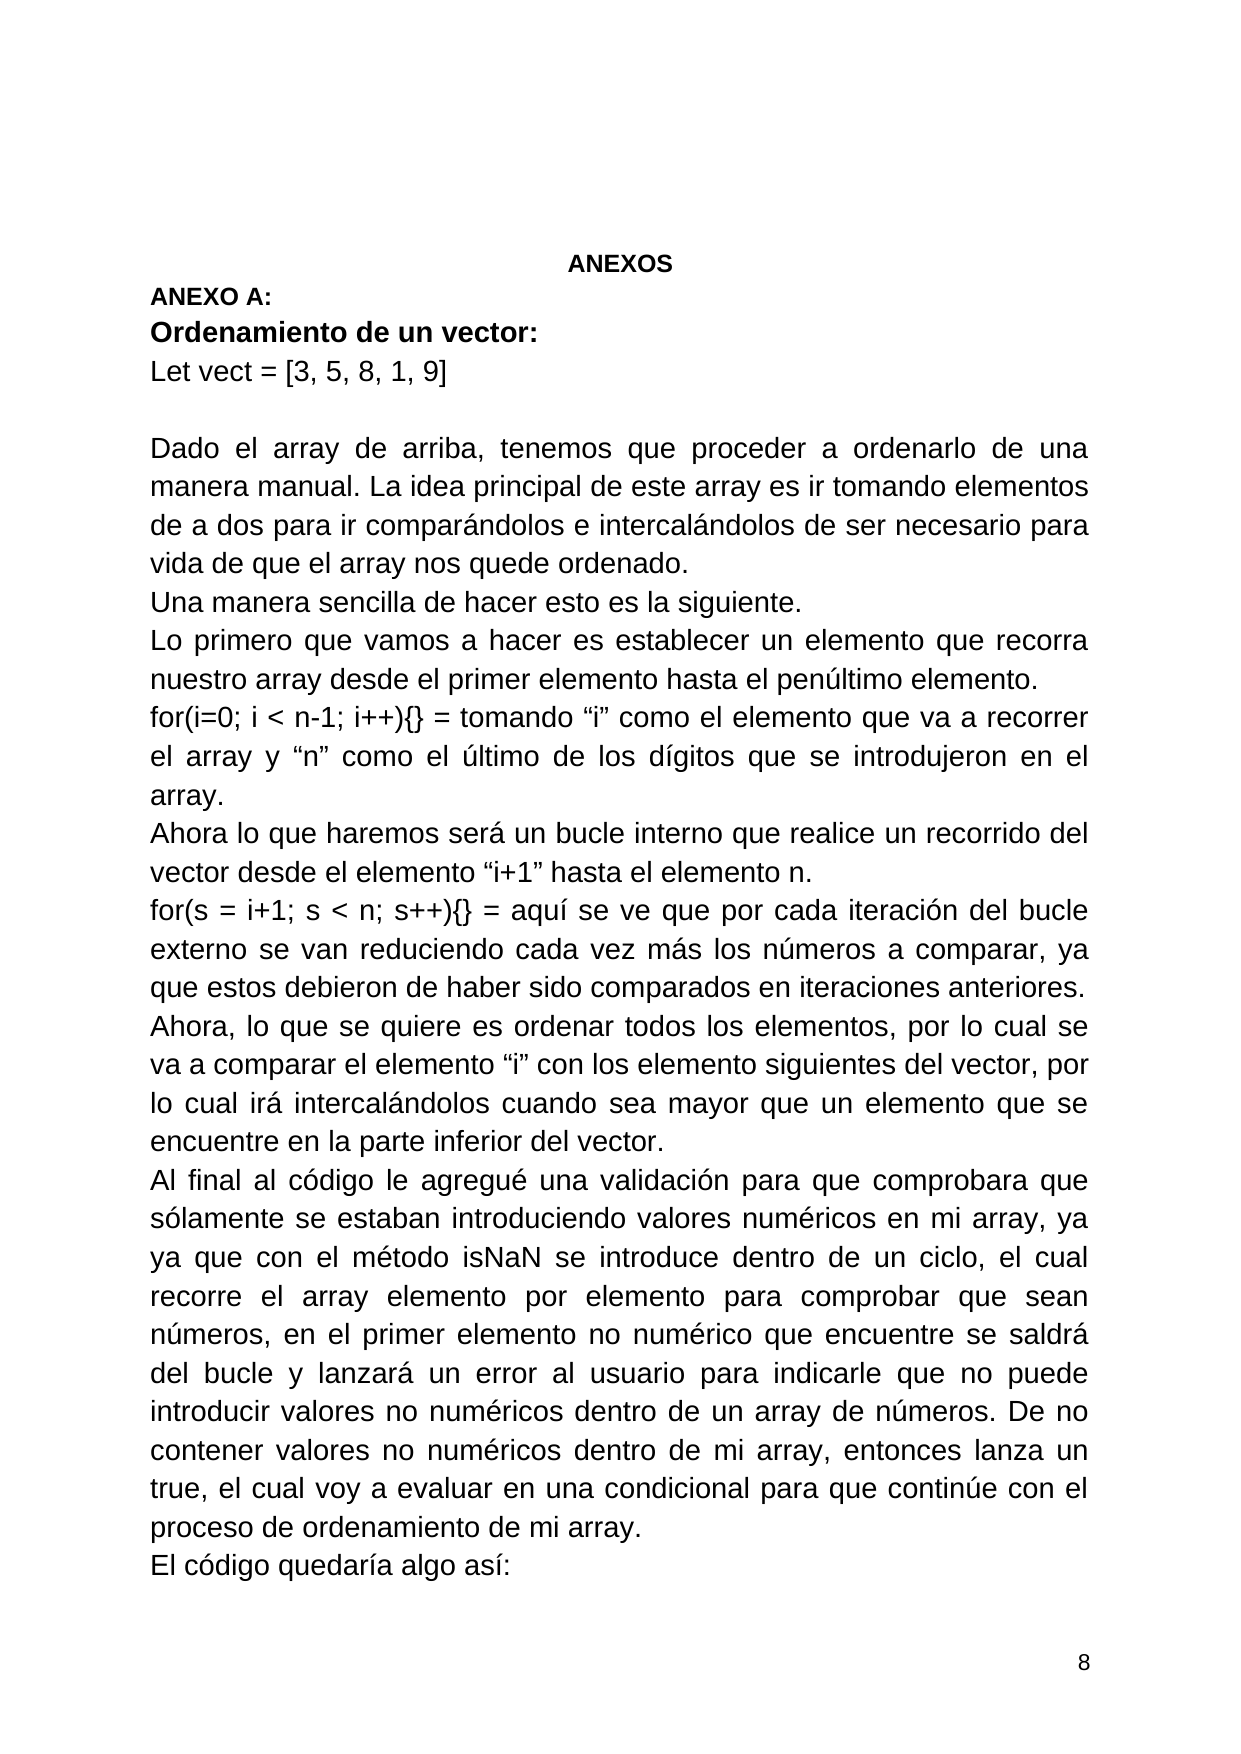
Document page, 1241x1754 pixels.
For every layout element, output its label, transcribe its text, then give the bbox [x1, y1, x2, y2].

text Dado el array de arriba, tenemos que proceder a ordenarlo de una manera manual. La idea principal de este array es ir tomando elementos de a dos para ir comparándolos e intercalándolos de ser necesario para vida de que el array nos quede ordenado. [150, 431, 1090, 580]
text Ordenamiento de un vector: [150, 315, 1090, 349]
text Una manera sencilla de hacer esto es la siguiente. [150, 585, 1090, 618]
text Al final al código le agregué una validación para que comprobara que sólamente se estaban introduciendo valores numéricos en mi array, ya ya que con el método isNaN se introduce dentro de un ciclo, el cual recorre el array elemento por elemento para comprobar que sean números, en el primer elemento no numérico que encuentre se saldrá del bucle y lanzará un error al usuario para indicarle que no puede introducir valores no numéricos dentro de un array de números. De no contener valores no numéricos dentro de mi array, entonces lanza un true, el cual voy a evaluar en una condicional para que continúe con el proceso de ordenamiento de mi array. [150, 1163, 1090, 1543]
text ANEXO A: [150, 282, 1090, 311]
text for(i=0; i < n-1; i++){} = tomando “i” como el elemento que va a recorrer el array y “n” como el último de los dígitos que se introdujeron en el array. [150, 701, 1090, 811]
text Lo primero que vamos a hacer es establecer un elemento que recorra nuestro array desde el primer elemento hasta el penúltimo elemento. [150, 623, 1090, 696]
text Ahora, lo que se quiere es ordenar todos los elementos, por lo cual se va a comparar el elemento “i” con los elemento siguientes del vector, por lo cual irá intercalándolos cuando sea mayor que un elemento que se encuentre en la parte inferior del vector. [150, 1009, 1090, 1158]
text Ahora lo que haremos será un bucle interno que realice un recorrido del vector desde el elemento “i+1” hasta el elemento n. [150, 816, 1090, 888]
text El código quedaría algo así: [150, 1548, 1090, 1582]
text Let vect = [3, 5, 8, 1, 9] [150, 354, 1090, 387]
text for(s = i+1; s < n; s++){} = aquí se ve que por cada iteración del bucle externo se van reduciendo cada vez más los números a comparar, ya que estos debieron de haber sido comparados en iteraciones anteriores. [150, 893, 1090, 1004]
text ANEXOS [150, 249, 1090, 278]
